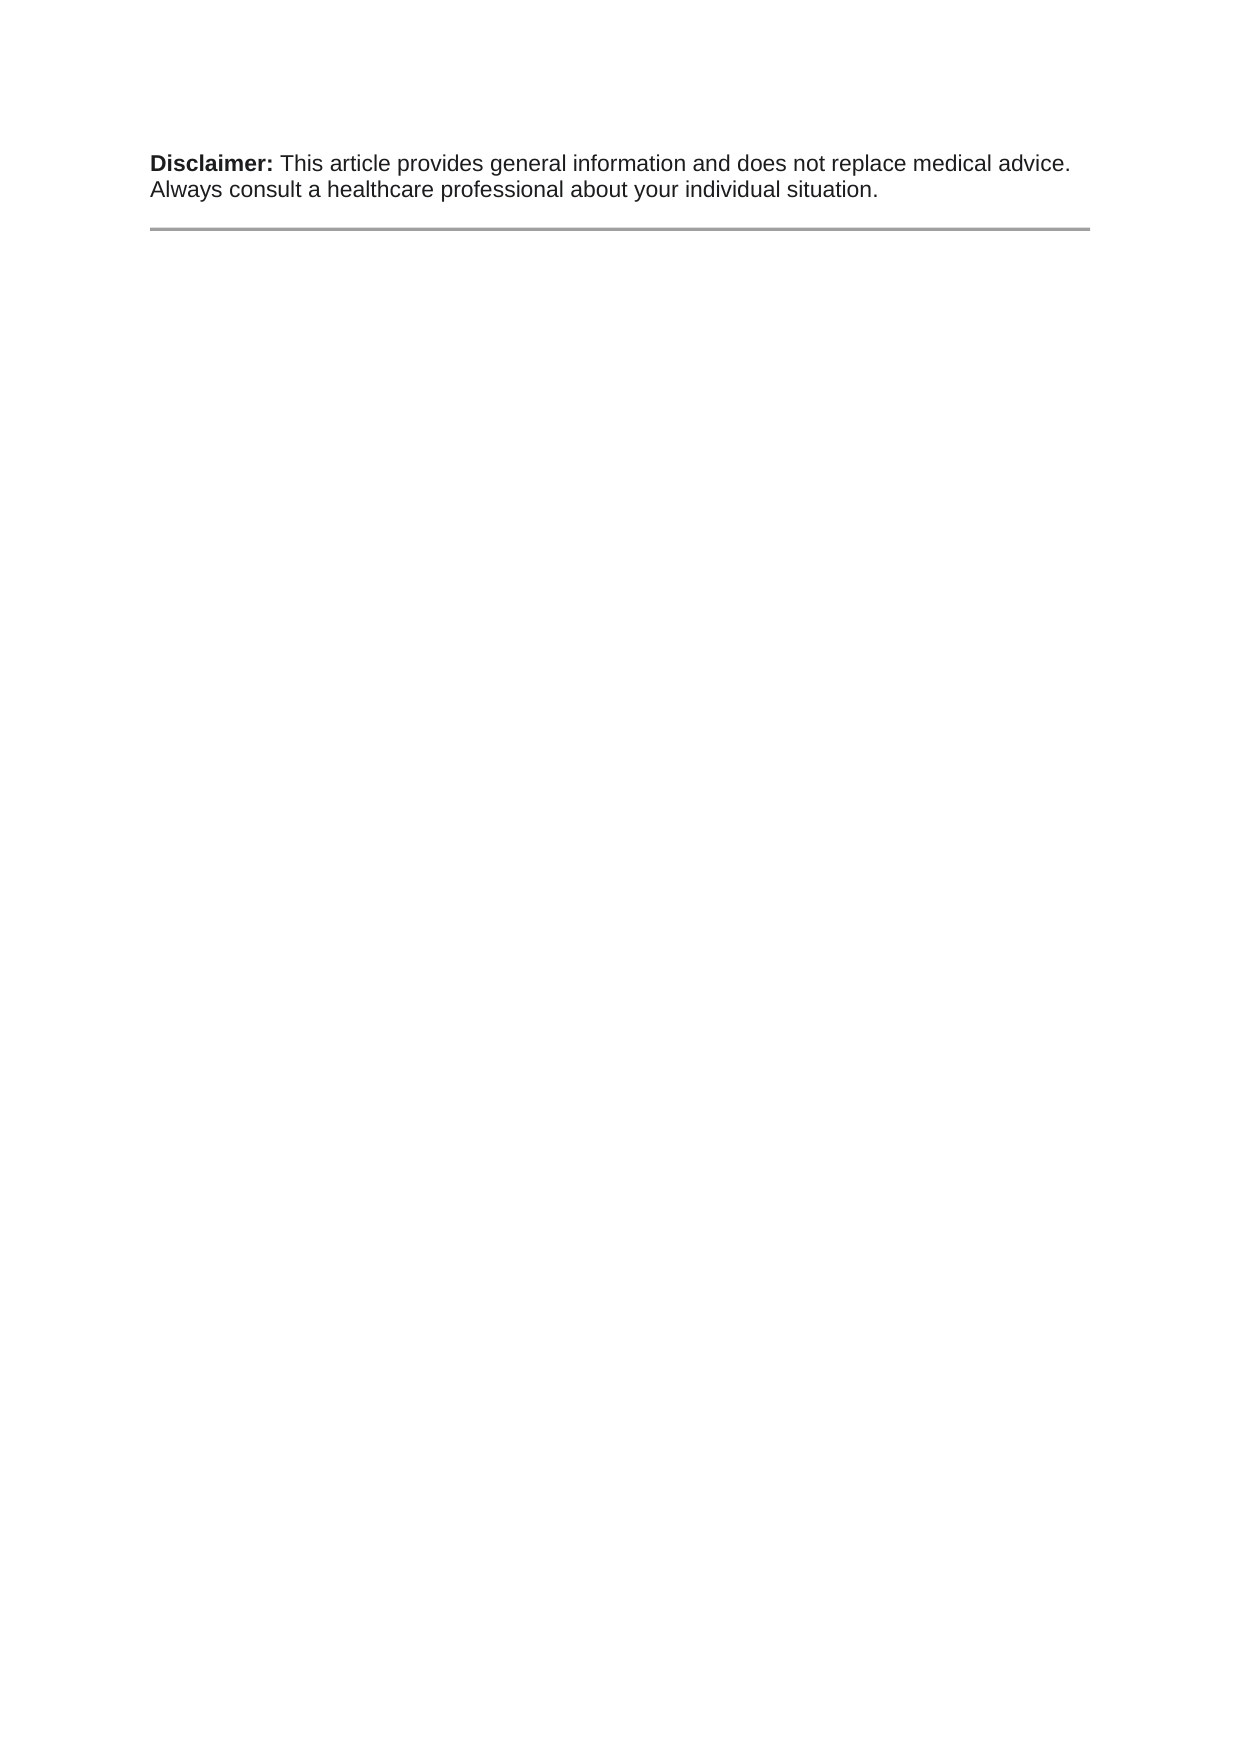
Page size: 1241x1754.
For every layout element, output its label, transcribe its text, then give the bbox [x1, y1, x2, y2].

text Disclaimer: This article provides general information and does not replace medical advice. Always consult a healthcare professional about your individual situation. [150, 150, 1090, 203]
